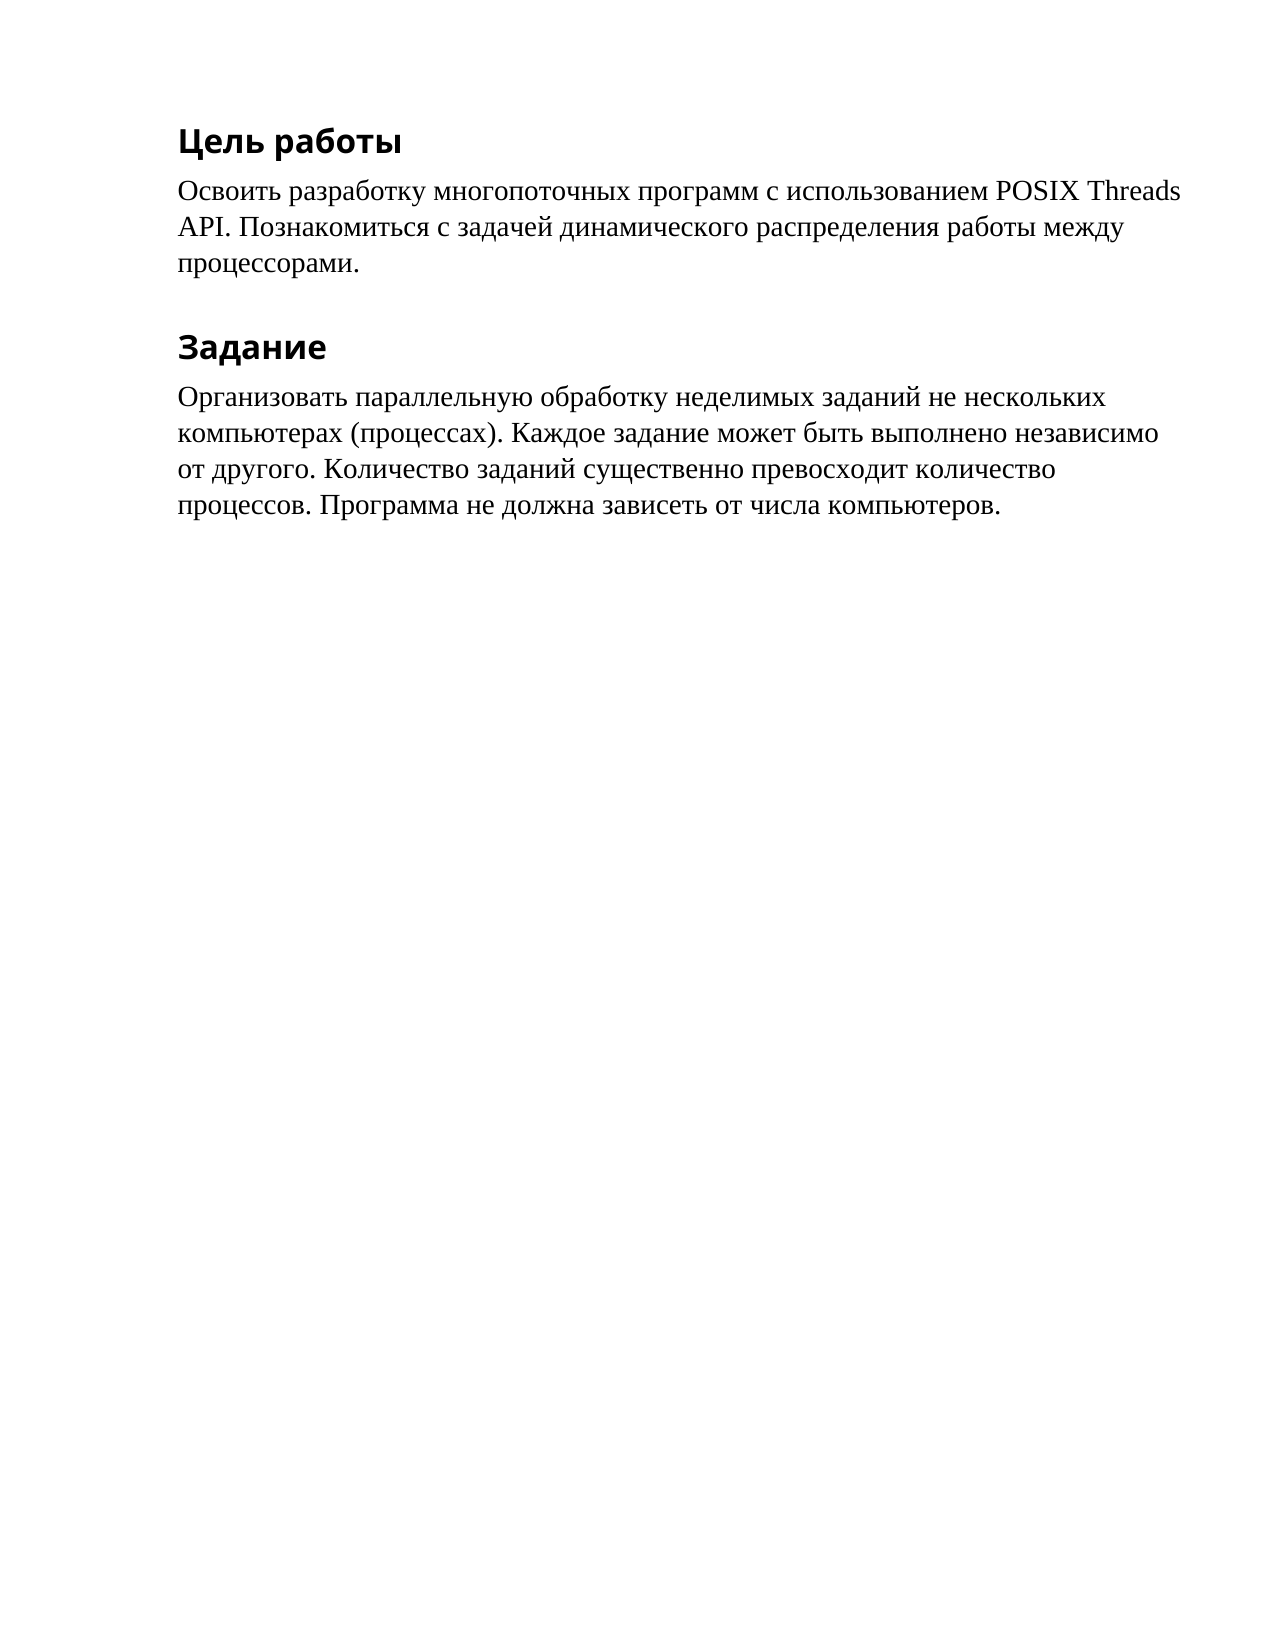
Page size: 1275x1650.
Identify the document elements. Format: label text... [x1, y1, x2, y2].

text Организовать параллельную обработку неделимых заданий не нескольких компьютерах (процессах). Каждое задание может быть выполнено независимо от другого. Количество заданий существенно превосходит количество процессов. Программа не должна зависеть от числа компьютеров. [177, 379, 1186, 521]
subtitle Цель работы [177, 118, 1186, 163]
subtitle Задание [177, 323, 1186, 369]
text Освоить разработку многопоточных программ с использованием POSIX Threads API. Познакомиться с задачей динамического распределения работы между процессорами. [177, 173, 1186, 279]
